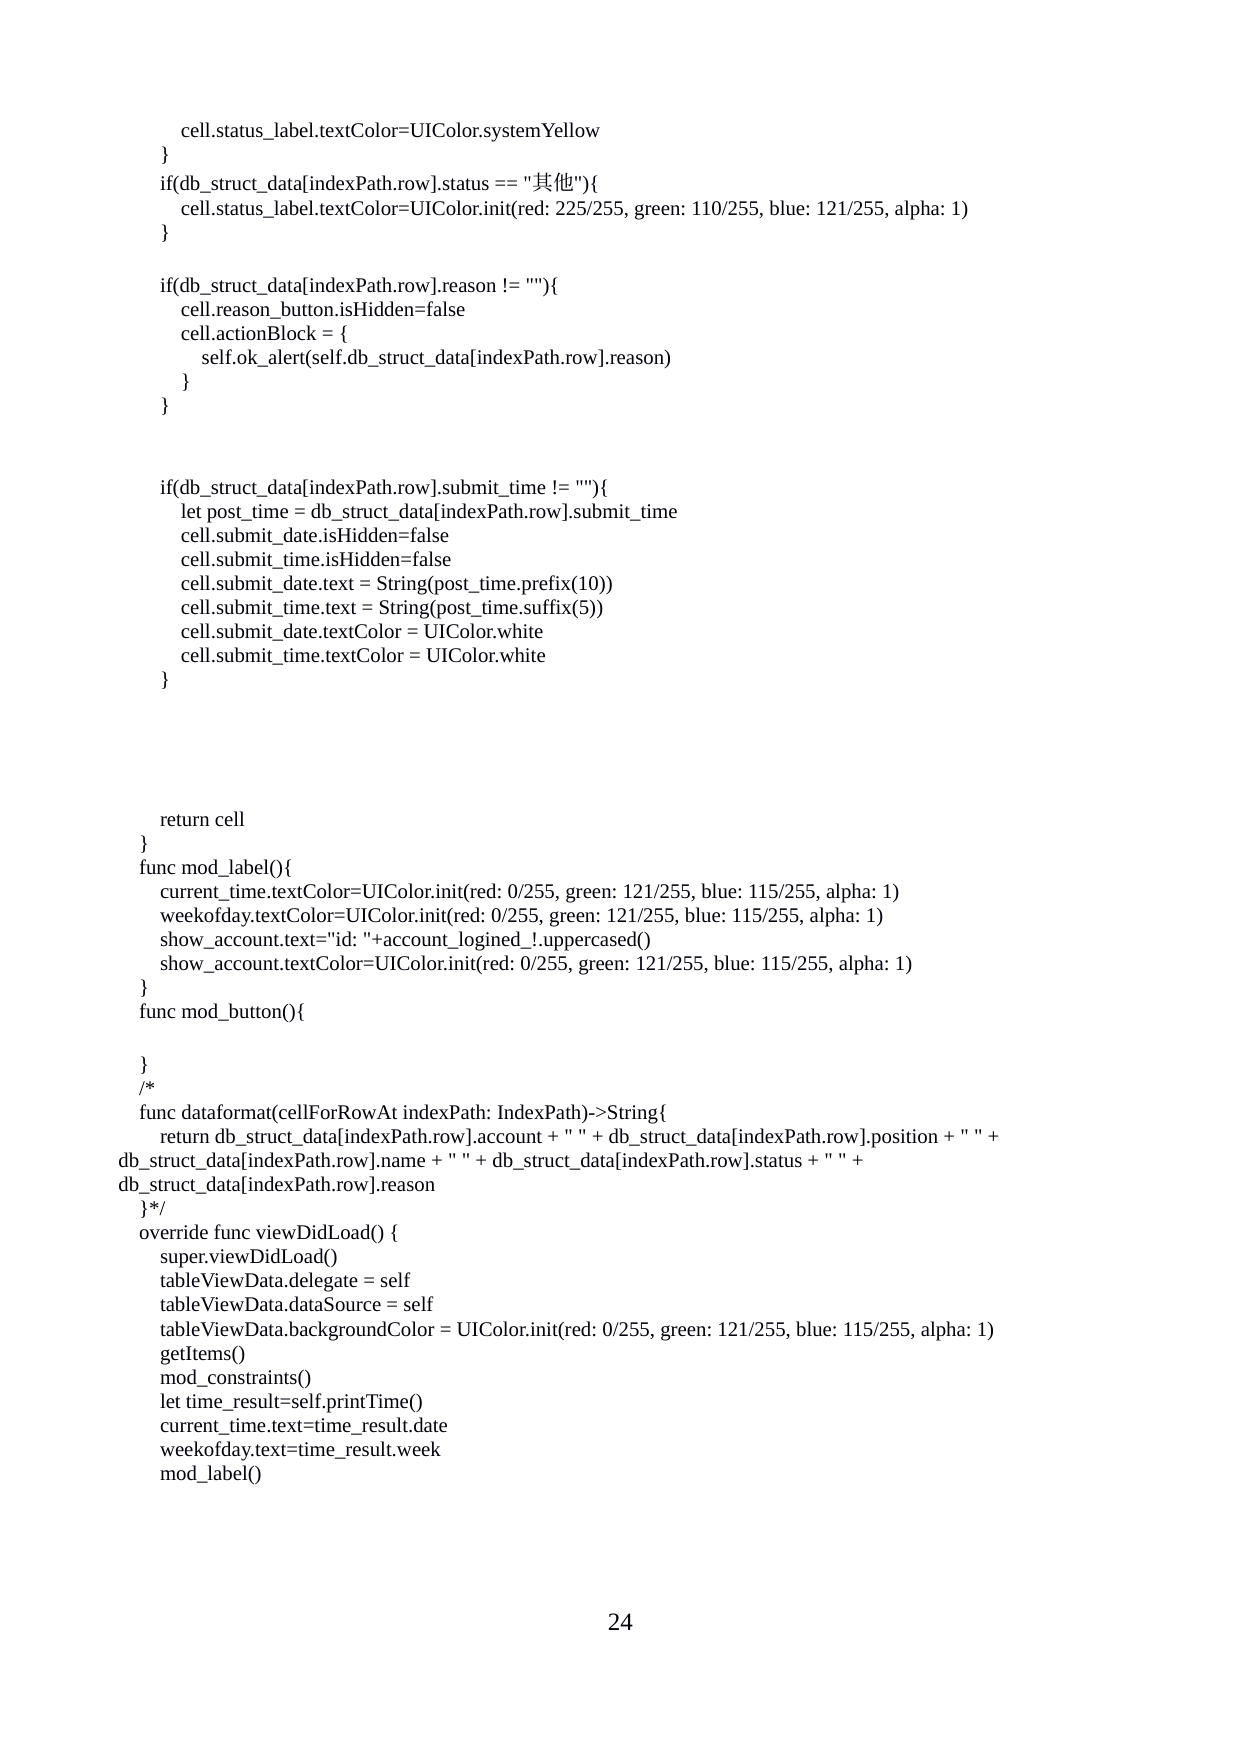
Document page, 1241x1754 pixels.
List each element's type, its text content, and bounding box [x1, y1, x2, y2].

text tableViewData.dataSource = self [118, 1292, 1122, 1316]
text let time_result=self.printTime() [118, 1389, 1122, 1413]
text func mod_button(){ [118, 999, 1122, 1023]
text } [118, 667, 1122, 691]
text cell.submit_date.textColor = UIColor.white [118, 619, 1122, 643]
text cell.submit_time.text = String(post_time.suffix(5)) [118, 595, 1122, 619]
text show_account.text="id: "+account_logined_!.uppercased() [118, 927, 1122, 951]
text }*/ [118, 1196, 1122, 1220]
text if(db_struct_data[indexPath.row].status == "其他"){ [118, 166, 1122, 196]
text cell.status_label.textColor=UIColor.systemYellow [118, 118, 1122, 142]
text func mod_label(){ [118, 854, 1122, 879]
text cell.status_label.textColor=UIColor.init(red: 225/255, green: 110/255, blue: 121/255, alpha: 1) [118, 196, 1122, 220]
text weekofday.text=time_result.week [118, 1437, 1122, 1461]
text if(db_struct_data[indexPath.row].reason != ""){ [118, 273, 1122, 297]
text self.ok_alert(self.db_struct_data[indexPath.row].reason) [118, 345, 1122, 369]
text func dataformat(cellForRowAt indexPath: IndexPath)->String{ [118, 1100, 1122, 1124]
text return db_struct_data[indexPath.row].account + " " + db_struct_data[indexPath.row].position + " " + db_struct_data[indexPath.row].name + " " + db_struct_data[indexPath.row].status + " " + db_struct_data[indexPath.row].reason [118, 1124, 1122, 1196]
text } [118, 369, 1122, 393]
text } [118, 220, 1122, 244]
text cell.submit_date.text = String(post_time.prefix(10)) [118, 571, 1122, 595]
text } [118, 142, 1122, 166]
text cell.reason_button.isHidden=false [118, 297, 1122, 321]
text cell.submit_time.textColor = UIColor.white [118, 643, 1122, 667]
text cell.submit_date.isHidden=false [118, 523, 1122, 547]
text super.viewDidLoad() [118, 1244, 1122, 1268]
text if(db_struct_data[indexPath.row].submit_time != ""){ [118, 475, 1122, 499]
text } [118, 831, 1122, 854]
text let post_time = db_struct_data[indexPath.row].submit_time [118, 499, 1122, 523]
text getItems() [118, 1341, 1122, 1364]
text weekofday.textColor=UIColor.init(red: 0/255, green: 121/255, blue: 115/255, alpha: 1) [118, 903, 1122, 927]
text } [118, 1052, 1122, 1076]
text cell.actionBlock = { [118, 321, 1122, 345]
text /* [118, 1076, 1122, 1100]
text current_time.text=time_result.date [118, 1413, 1122, 1437]
text } [118, 393, 1122, 417]
text return cell [118, 806, 1122, 831]
text current_time.textColor=UIColor.init(red: 0/255, green: 121/255, blue: 115/255, alpha: 1) [118, 879, 1122, 903]
text override func viewDidLoad() { [118, 1220, 1122, 1244]
text cell.submit_time.isHidden=false [118, 547, 1122, 571]
text tableViewData.backgroundColor = UIColor.init(red: 0/255, green: 121/255, blue: 115/255, alpha: 1) [118, 1316, 1122, 1341]
text show_account.textColor=UIColor.init(red: 0/255, green: 121/255, blue: 115/255, alpha: 1) [118, 951, 1122, 975]
text mod_label() [118, 1461, 1122, 1485]
text mod_constraints() [118, 1364, 1122, 1389]
text } [118, 975, 1122, 999]
text tableViewData.delegate = self [118, 1268, 1122, 1292]
